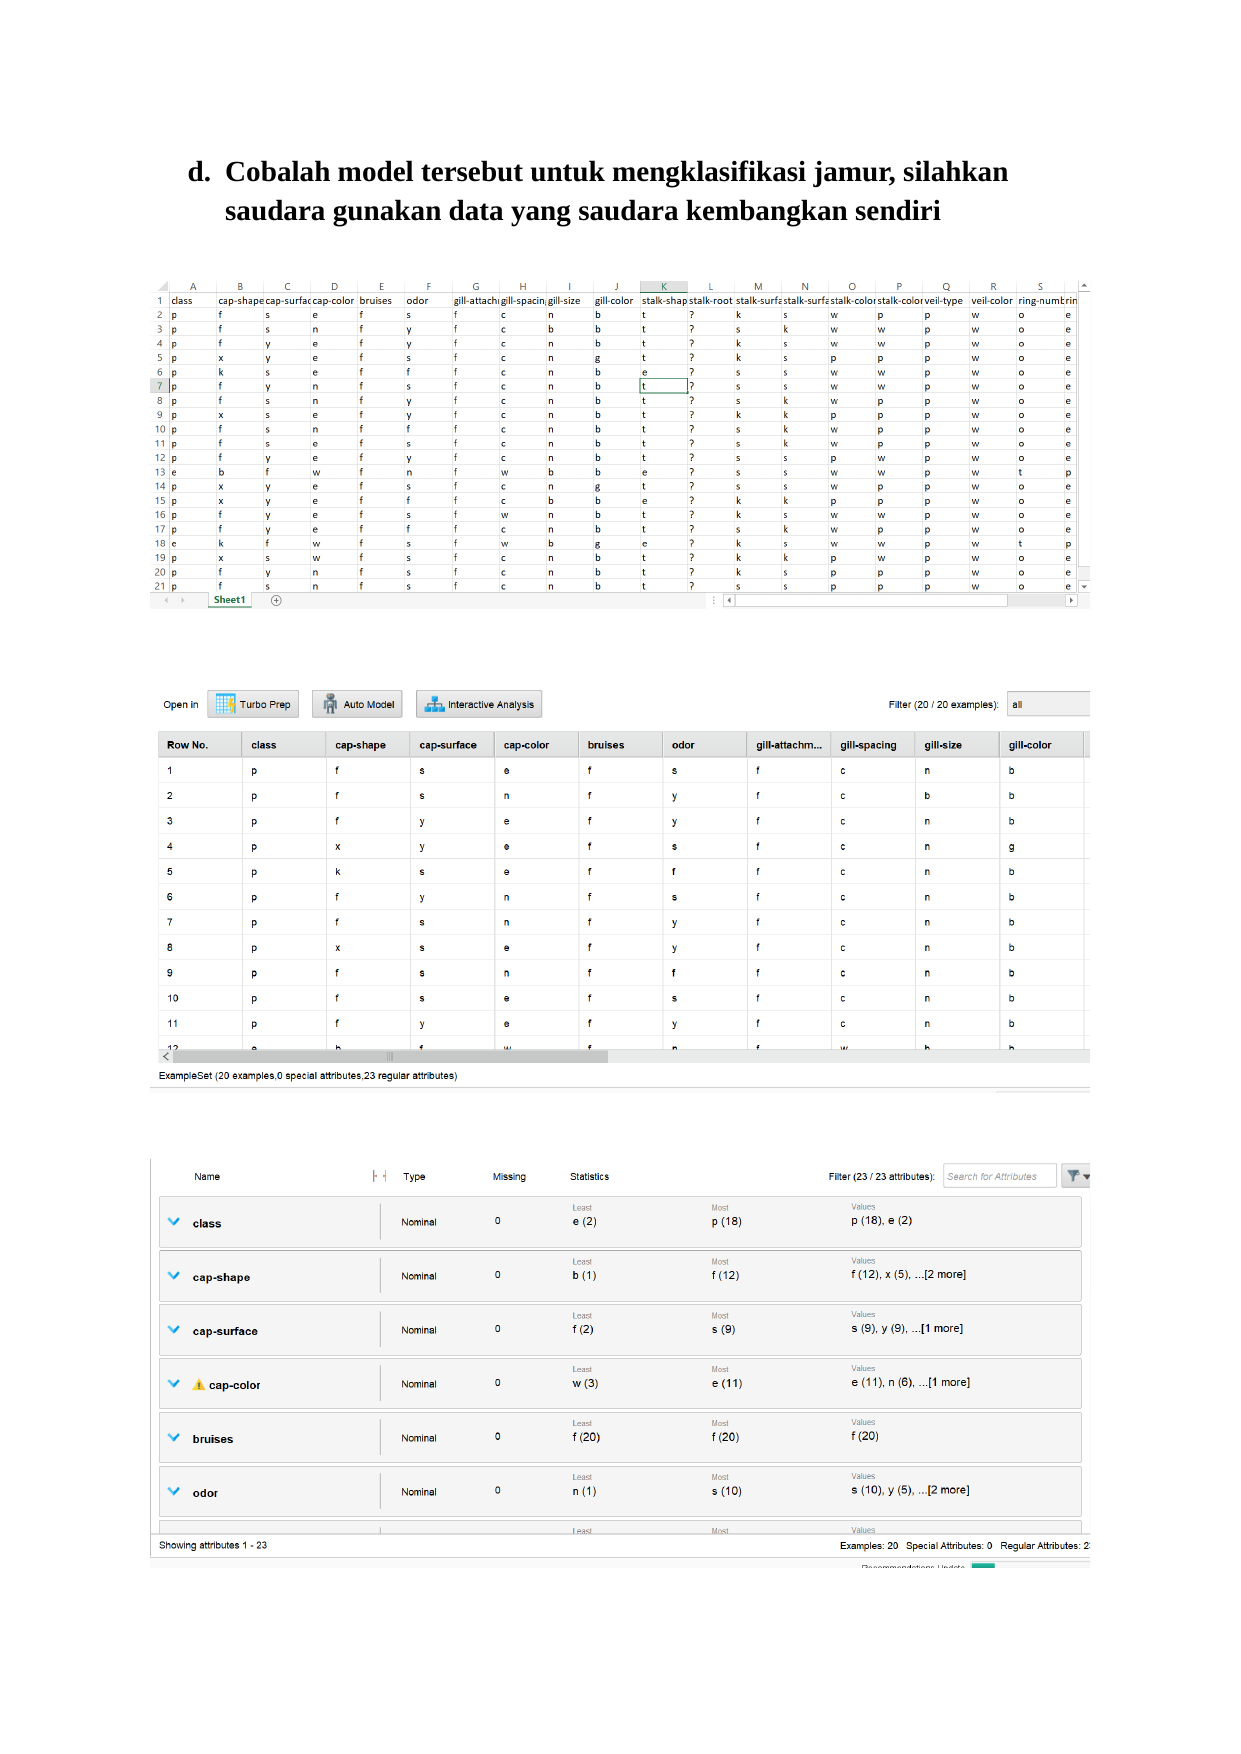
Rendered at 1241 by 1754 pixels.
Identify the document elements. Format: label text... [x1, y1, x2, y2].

picture [150, 678, 1091, 1093]
picture [150, 281, 1091, 609]
picture [150, 1159, 1091, 1568]
subtitle Cobalah model tersebut untuk mengklasifikasi jamur, silahkan saudara gunakan data yang saudara kembangkan sendiri [187, 154, 1090, 226]
